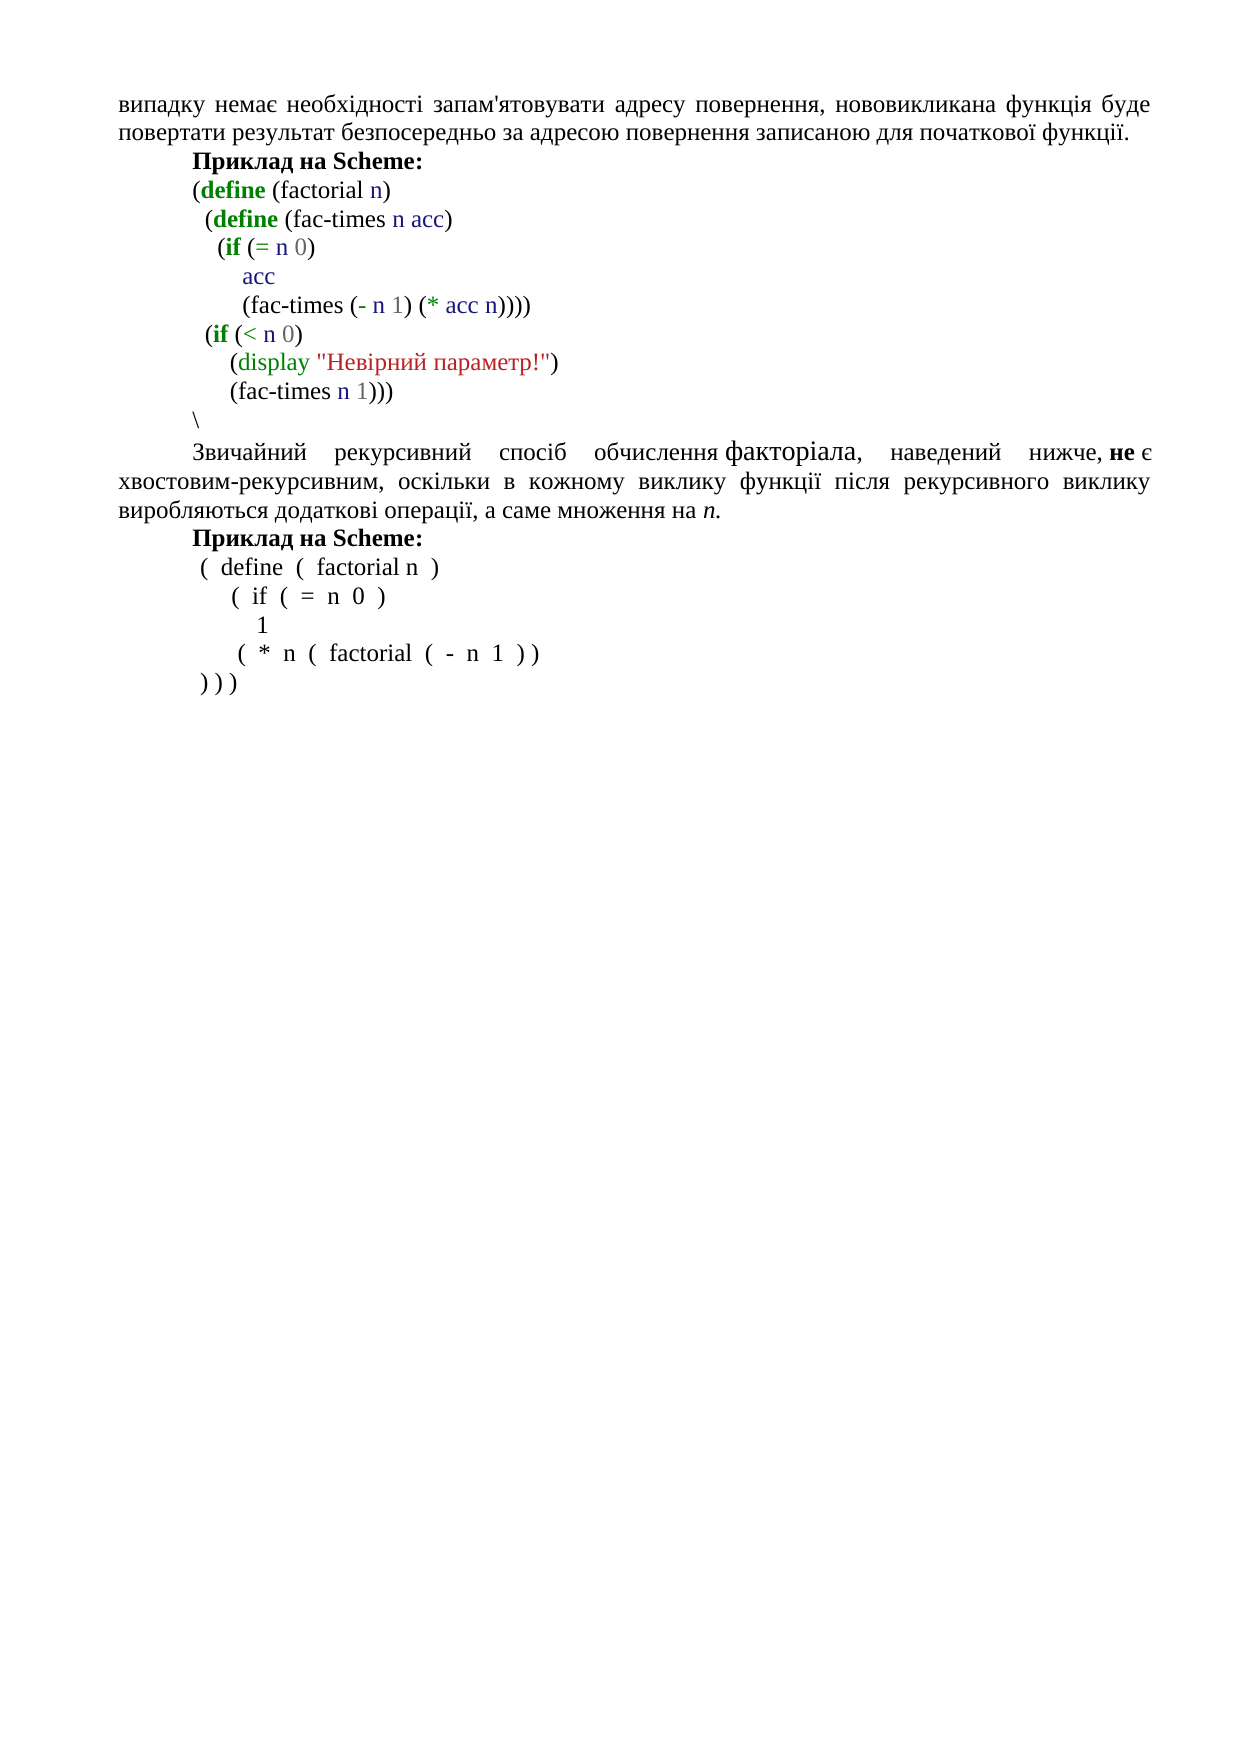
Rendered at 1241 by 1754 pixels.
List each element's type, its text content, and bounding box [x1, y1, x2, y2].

text ) ) ) [120, 667, 1152, 696]
text Приклад на Scheme: [118, 146, 1152, 175]
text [118, 89, 1152, 146]
text ( if ( = n 0 ) [120, 581, 1152, 610]
text (define (factorial n) [118, 175, 1152, 204]
text (display "Невірний параметр!") [118, 347, 1152, 376]
text Звичайний рекурсивний спосіб обчислення факторіала, наведений нижче, не є хвостовим-рекурсивним, оскільки в кожному виклику функції після рекурсивного виклику виробляються додаткові операції, а саме множення на n. [118, 434, 1152, 523]
text ( define ( factorial n ) [120, 552, 1152, 581]
text ( * n ( factorial ( - n 1 ) ) [120, 638, 1152, 667]
text \ [118, 405, 1152, 434]
text (fac-times (- n 1) (* acc n)))) [118, 290, 1152, 319]
text acc [118, 261, 1152, 290]
text (if (= n 0) [118, 232, 1152, 261]
text (define (fac-times n acc) [118, 204, 1152, 232]
text Приклад на Scheme: [118, 523, 1152, 552]
text (if (< n 0) [118, 319, 1152, 347]
text 1 [120, 610, 1152, 638]
text (fac-times n 1))) [118, 376, 1152, 405]
